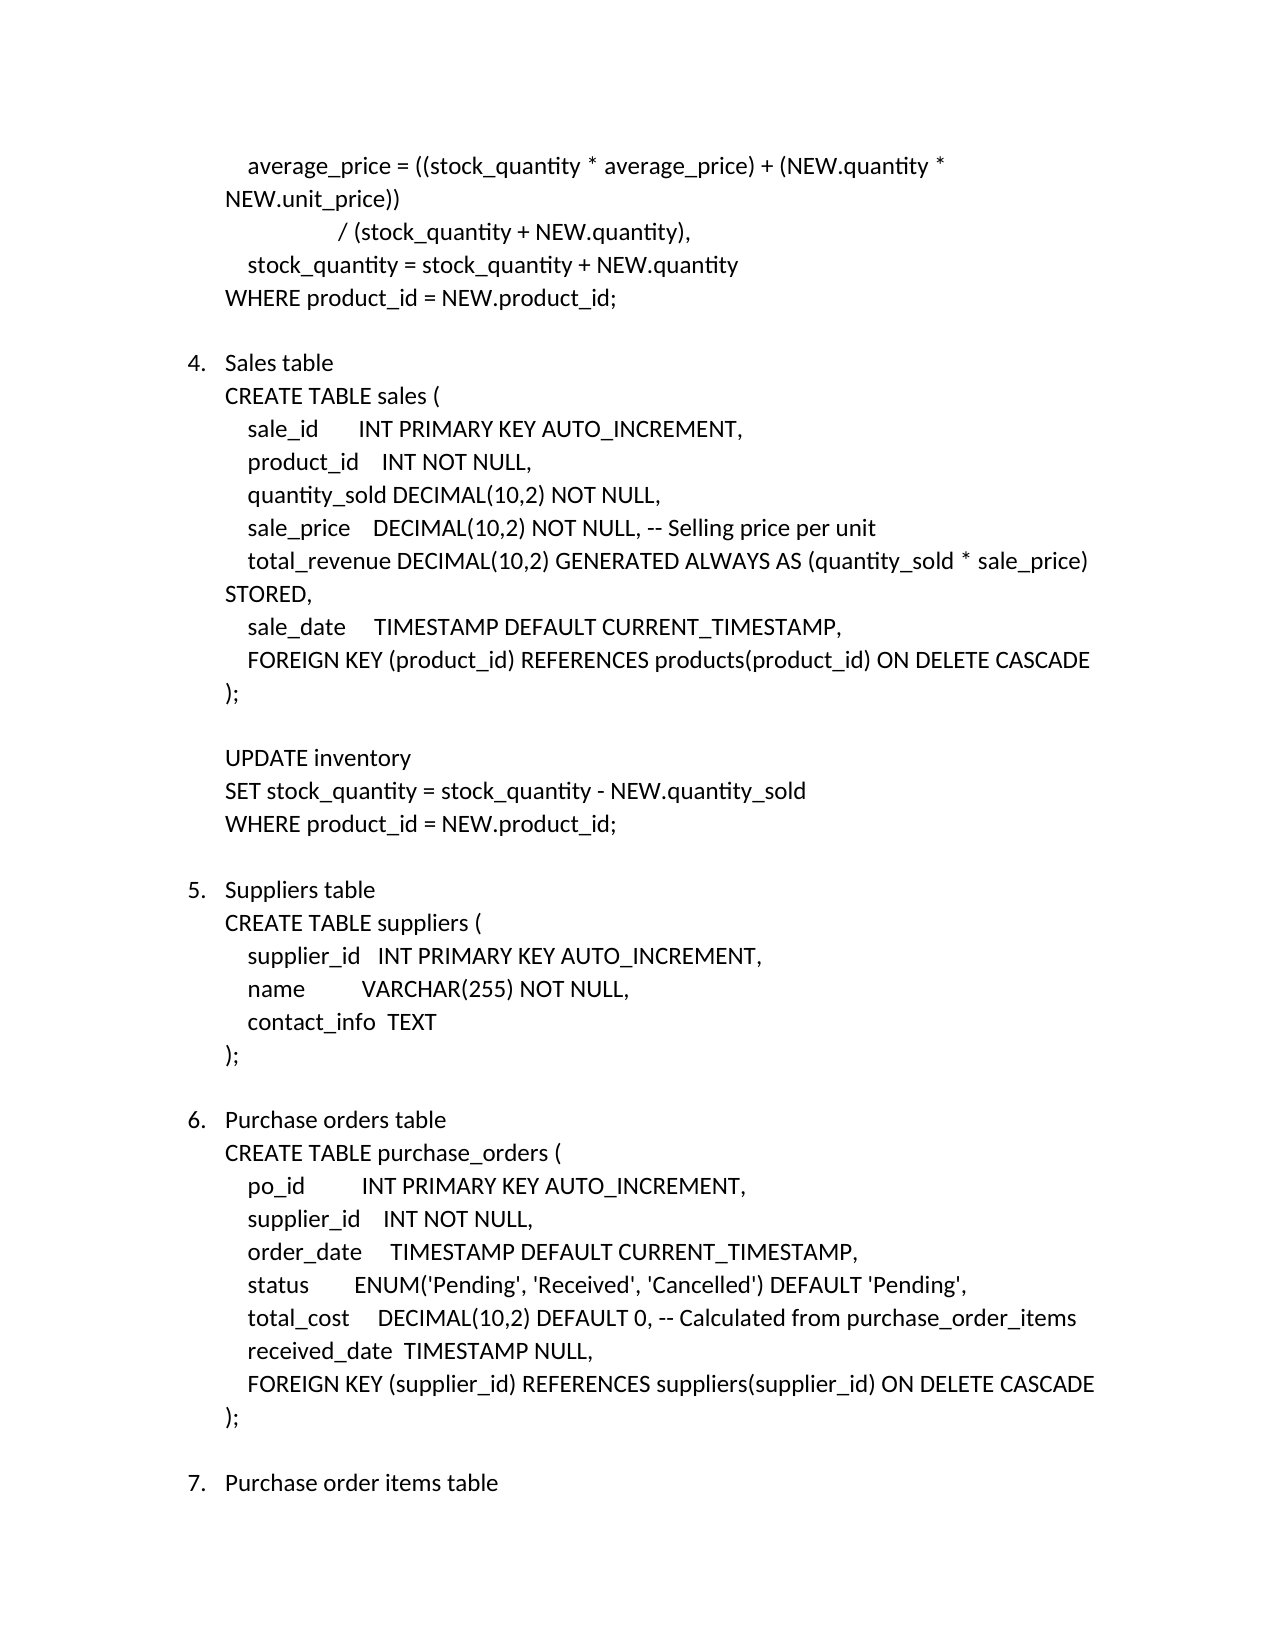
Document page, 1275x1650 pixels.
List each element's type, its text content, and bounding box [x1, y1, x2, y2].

list Suppliers table [187, 874, 1125, 905]
list received_date TIMESTAMP NULL, [225, 1335, 1125, 1366]
list sale_id INT PRIMARY KEY AUTO_INCREMENT, [225, 413, 1125, 444]
list SET stock_quantity = stock_quantity - NEW.quantity_sold [225, 775, 1125, 806]
list FOREIGN KEY (product_id) REFERENCES products(product_id) ON DELETE CASCADE [225, 644, 1125, 674]
list product_id INT NOT NULL, [225, 446, 1125, 477]
list WHERE product_id = NEW.product_id; [225, 282, 1125, 312]
list contact_info TEXT [225, 1006, 1125, 1036]
list average_price = ((stock_quantity * average_price) + (NEW.quantity * NEW.unit_price)) [225, 150, 1125, 213]
list Purchase order items table [187, 1467, 1125, 1497]
list sale_price DECIMAL(10,2) NOT NULL, -- Selling price per unit [225, 512, 1125, 543]
list name VARCHAR(255) NOT NULL, [225, 973, 1125, 1003]
list stock_quantity = stock_quantity + NEW.quantity [225, 249, 1125, 279]
list supplier_id INT PRIMARY KEY AUTO_INCREMENT, [225, 940, 1125, 971]
list UPDATE inventory [225, 742, 1125, 773]
list Purchase orders table [187, 1104, 1125, 1135]
list WHERE product_id = NEW.product_id; [225, 808, 1125, 839]
list total_cost DECIMAL(10,2) DEFAULT 0, -- Calculated from purchase_order_items [225, 1302, 1125, 1333]
list sale_date TIMESTAMP DEFAULT CURRENT_TIMESTAMP, [225, 611, 1125, 641]
list Sales table [187, 347, 1125, 378]
list po_id INT PRIMARY KEY AUTO_INCREMENT, [225, 1170, 1125, 1201]
list CREATE TABLE purchase_orders ( [225, 1137, 1125, 1168]
list status ENUM('Pending', 'Received', 'Cancelled') DEFAULT 'Pending', [225, 1269, 1125, 1300]
list order_date TIMESTAMP DEFAULT CURRENT_TIMESTAMP, [225, 1236, 1125, 1267]
list quantity_sold DECIMAL(10,2) NOT NULL, [225, 479, 1125, 510]
list supplier_id INT NOT NULL, [225, 1203, 1125, 1234]
list ); [225, 677, 1125, 707]
list ); [225, 1039, 1125, 1069]
list / (stock_quantity + NEW.quantity), [225, 216, 1125, 246]
list ); [225, 1401, 1125, 1431]
list CREATE TABLE suppliers ( [225, 907, 1125, 938]
list CREATE TABLE sales ( [225, 380, 1125, 411]
list FOREIGN KEY (supplier_id) REFERENCES suppliers(supplier_id) ON DELETE CASCADE [225, 1368, 1125, 1398]
list total_revenue DECIMAL(10,2) GENERATED ALWAYS AS (quantity_sold * sale_price) STORED, [225, 545, 1125, 608]
